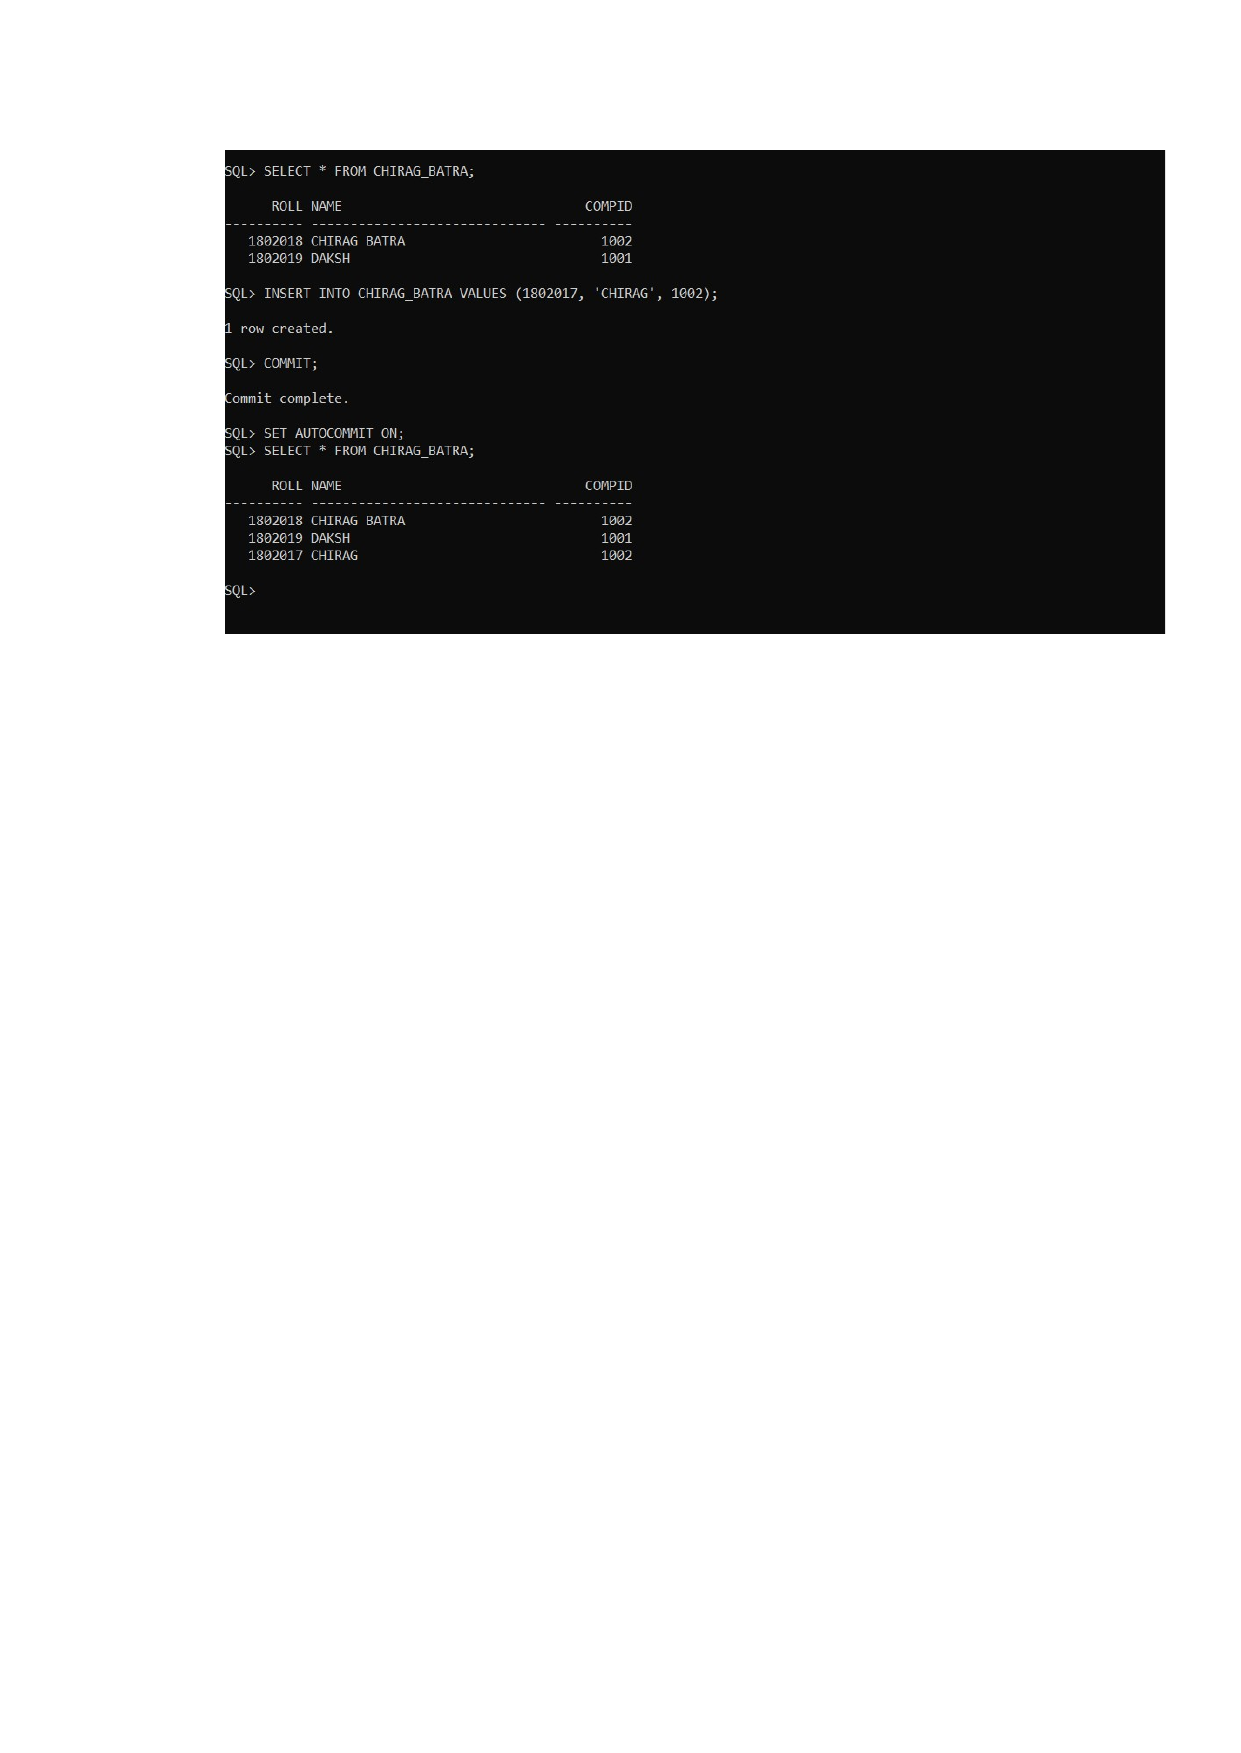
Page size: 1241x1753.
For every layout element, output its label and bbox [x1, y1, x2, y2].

picture [225, 150, 1166, 634]
